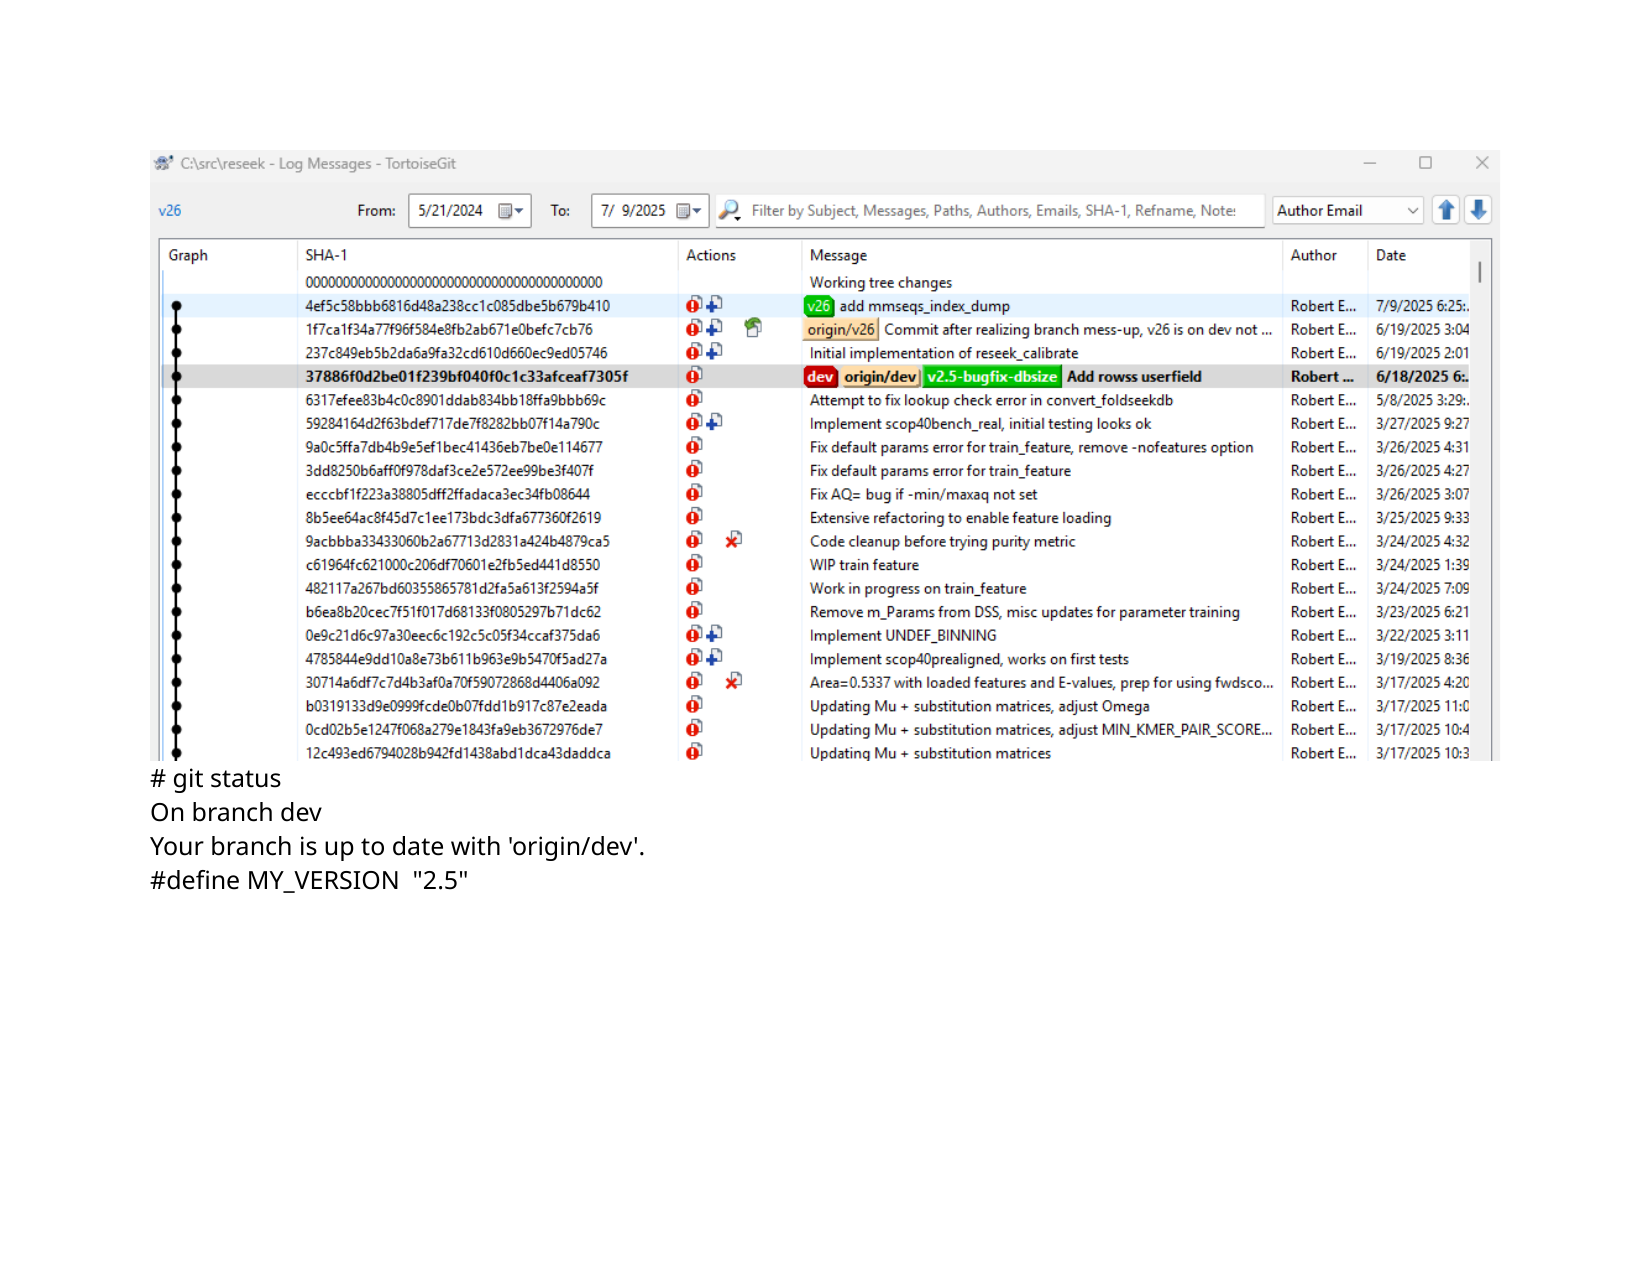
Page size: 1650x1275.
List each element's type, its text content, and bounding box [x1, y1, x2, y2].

picture [150, 150, 1500, 761]
text # git status [150, 761, 1500, 794]
text #define MY_VERSION "2.5" [150, 862, 1500, 896]
text Your branch is up to date with 'origin/dev'. [150, 828, 1500, 862]
text On branch dev [150, 794, 1500, 828]
